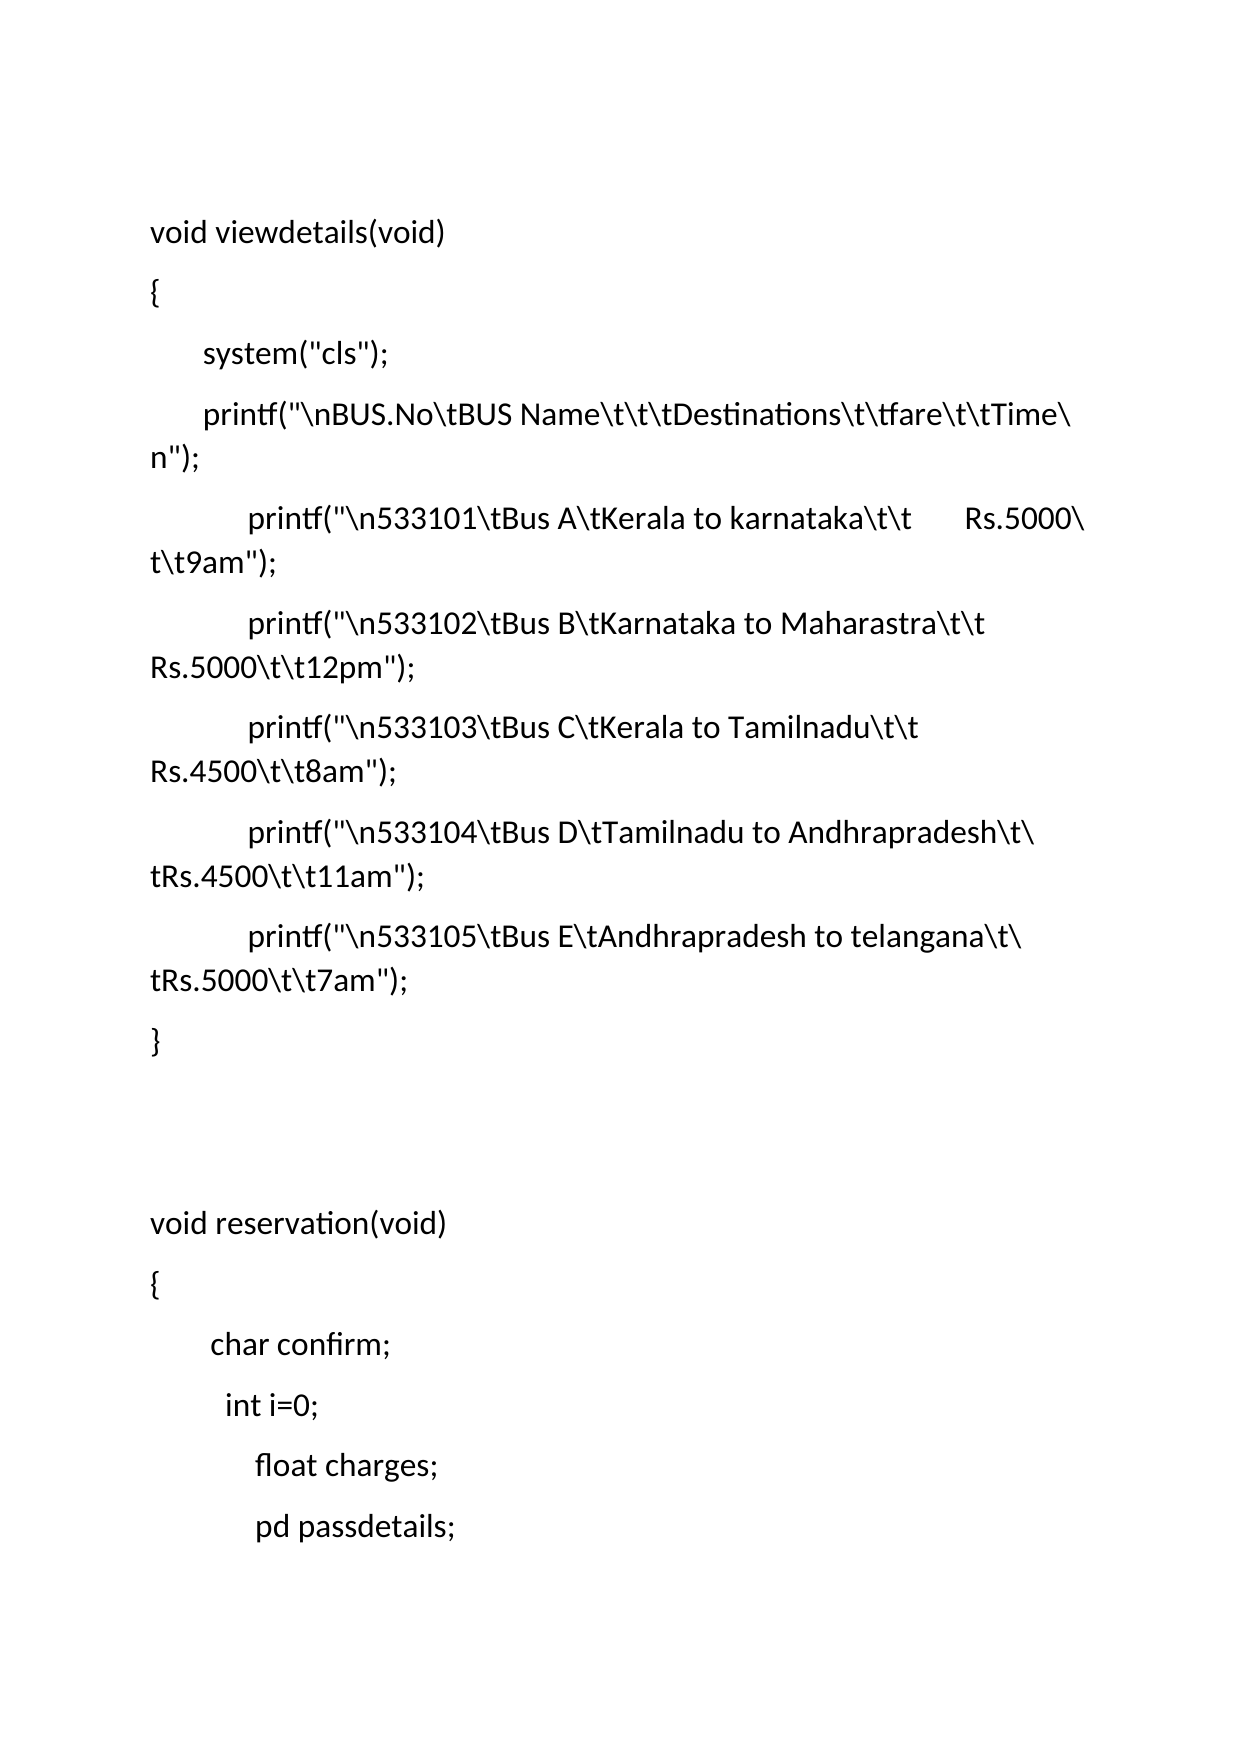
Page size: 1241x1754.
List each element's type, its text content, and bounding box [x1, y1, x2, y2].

text printf("\n533102\tBus B\tKarnataka to Maharastra\t\t Rs.5000\t\t12pm"); [150, 602, 1090, 686]
text printf("\n533103\tBus C\tKerala to Tamilnadu\t\t Rs.4500\t\t8am"); [150, 706, 1090, 791]
text printf("\n533101\tBus A\tKerala to karnataka\t\t Rs.5000\t\t9am"); [150, 497, 1090, 582]
text char confirm; [150, 1323, 1090, 1364]
text printf("\n533104\tBus D\tTamilnadu to Andhrapradesh\t\tRs.4500\t\t11am"); [150, 811, 1090, 896]
text } [150, 1020, 1090, 1061]
text void viewdetails(void) [150, 211, 1090, 251]
text system("cls"); [150, 332, 1090, 373]
text { [150, 271, 1090, 312]
text printf("\nBUS.No\tBUS Name\t\t\tDestinations\t\tfare\t\tTime\n"); [150, 392, 1090, 477]
text pd passdetails; [150, 1505, 1090, 1546]
text float charges; [150, 1444, 1090, 1485]
text void reservation(void) [150, 1202, 1090, 1243]
text printf("\n533105\tBus E\tAndhrapradesh to telangana\t\tRs.5000\t\t7am"); [150, 915, 1090, 1000]
text { [150, 1262, 1090, 1303]
text int i=0; [150, 1384, 1090, 1424]
